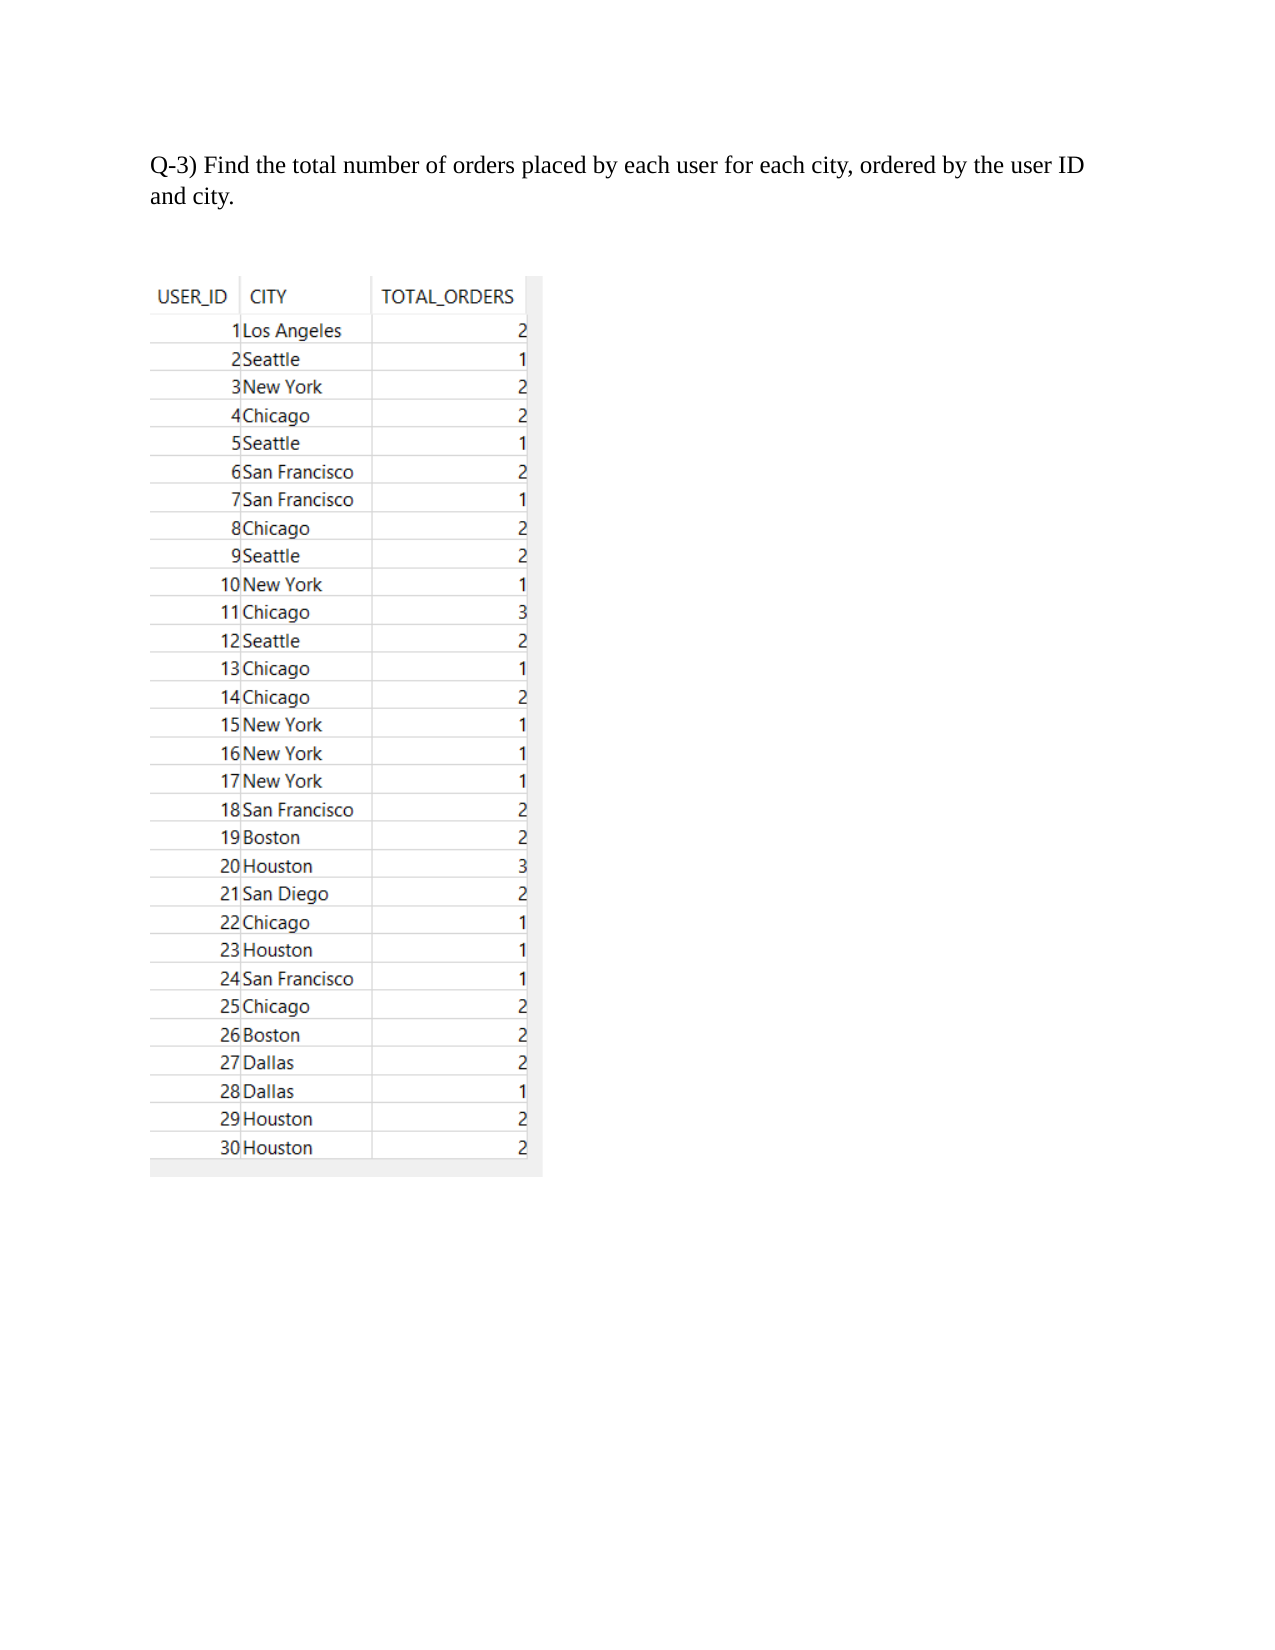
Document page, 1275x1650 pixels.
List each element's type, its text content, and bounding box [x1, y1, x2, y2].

picture [150, 276, 543, 1177]
text Q-3) Find the total number of orders placed by each user for each city, ordered by the user ID and city. [150, 150, 1125, 210]
